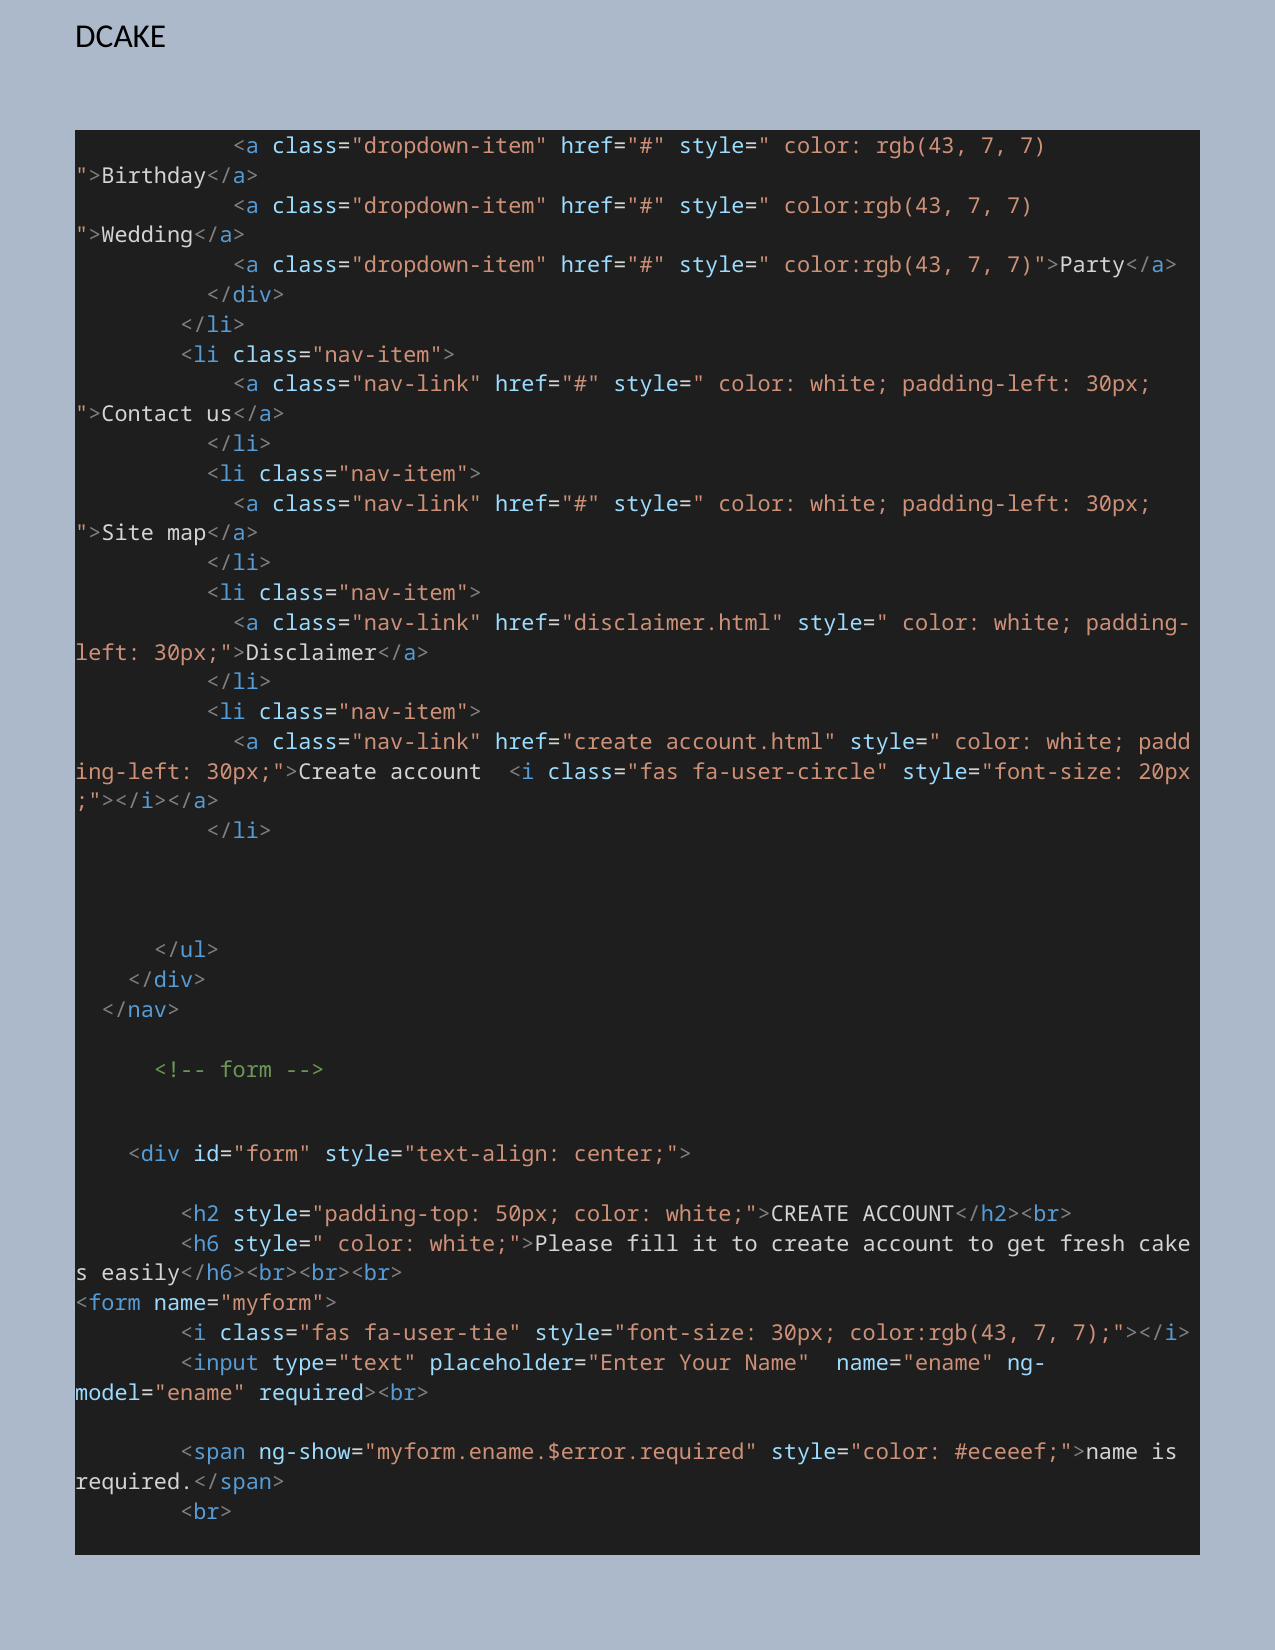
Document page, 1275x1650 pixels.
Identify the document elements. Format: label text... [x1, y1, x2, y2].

text <a class="nav-link" href="create account.html" style=" color: white; padding-left: 30px;">Create account <i class="fas fa-user-circle" style="font-size: 20px;"></i></a> [75, 726, 1200, 815]
text <a class="nav-link" href="#" style=" color: white; padding-left: 30px;">Contact us</a> [75, 368, 1200, 428]
text <h2 style="padding-top: 50px; color: white;">CREATE ACCOUNT</h2><br> [75, 1198, 1200, 1227]
text </li> [75, 815, 1200, 845]
text <a class="nav-link" href="disclaimer.html" style=" color: white; padding-left: 30px;">Disclaimer</a> [75, 607, 1200, 666]
text <br> [75, 1496, 1200, 1525]
text <a class="dropdown-item" href="#" style=" color:rgb(43, 7, 7)">Wedding</a> [75, 189, 1200, 249]
text <span ng-show="myform.ename.$error.required" style="color: #eceeef;">name is required.</span> [75, 1436, 1200, 1496]
text <i class="fas fa-user-tie" style="font-size: 30px; color:rgb(43, 7, 7);"></i> [75, 1317, 1200, 1347]
text <a class="nav-link" href="#" style=" color: white; padding-left: 30px;">Site map</a> [75, 487, 1200, 547]
text </li> [75, 309, 1200, 338]
text <li class="nav-item"> [75, 577, 1200, 607]
text </ul> [75, 934, 1200, 964]
text <li class="nav-item"> [75, 338, 1200, 368]
text </div> [75, 964, 1200, 994]
text <a class="dropdown-item" href="#" style=" color: rgb(43, 7, 7)">Birthday</a> [75, 130, 1200, 189]
text </li> [75, 666, 1200, 696]
text </nav> [75, 994, 1200, 1024]
text <form name="myform"> [75, 1287, 1200, 1317]
text <li class="nav-item"> [75, 458, 1200, 487]
text </li> [75, 428, 1200, 458]
text <h6 style=" color: white;">Please fill it to create account to get fresh cakes easily</h6><br><br><br> [75, 1227, 1200, 1287]
text <!-- form --> [75, 1053, 1200, 1083]
text </li> [75, 547, 1200, 577]
text </div> [75, 279, 1200, 309]
text <a class="dropdown-item" href="#" style=" color:rgb(43, 7, 7)">Party</a> [75, 249, 1200, 279]
text <input type="text" placeholder="Enter Your Name" name="ename" ng-model="ename" required><br> [75, 1347, 1200, 1406]
text <div id="form" style="text-align: center;"> [75, 1138, 1200, 1168]
text <li class="nav-item"> [75, 696, 1200, 726]
